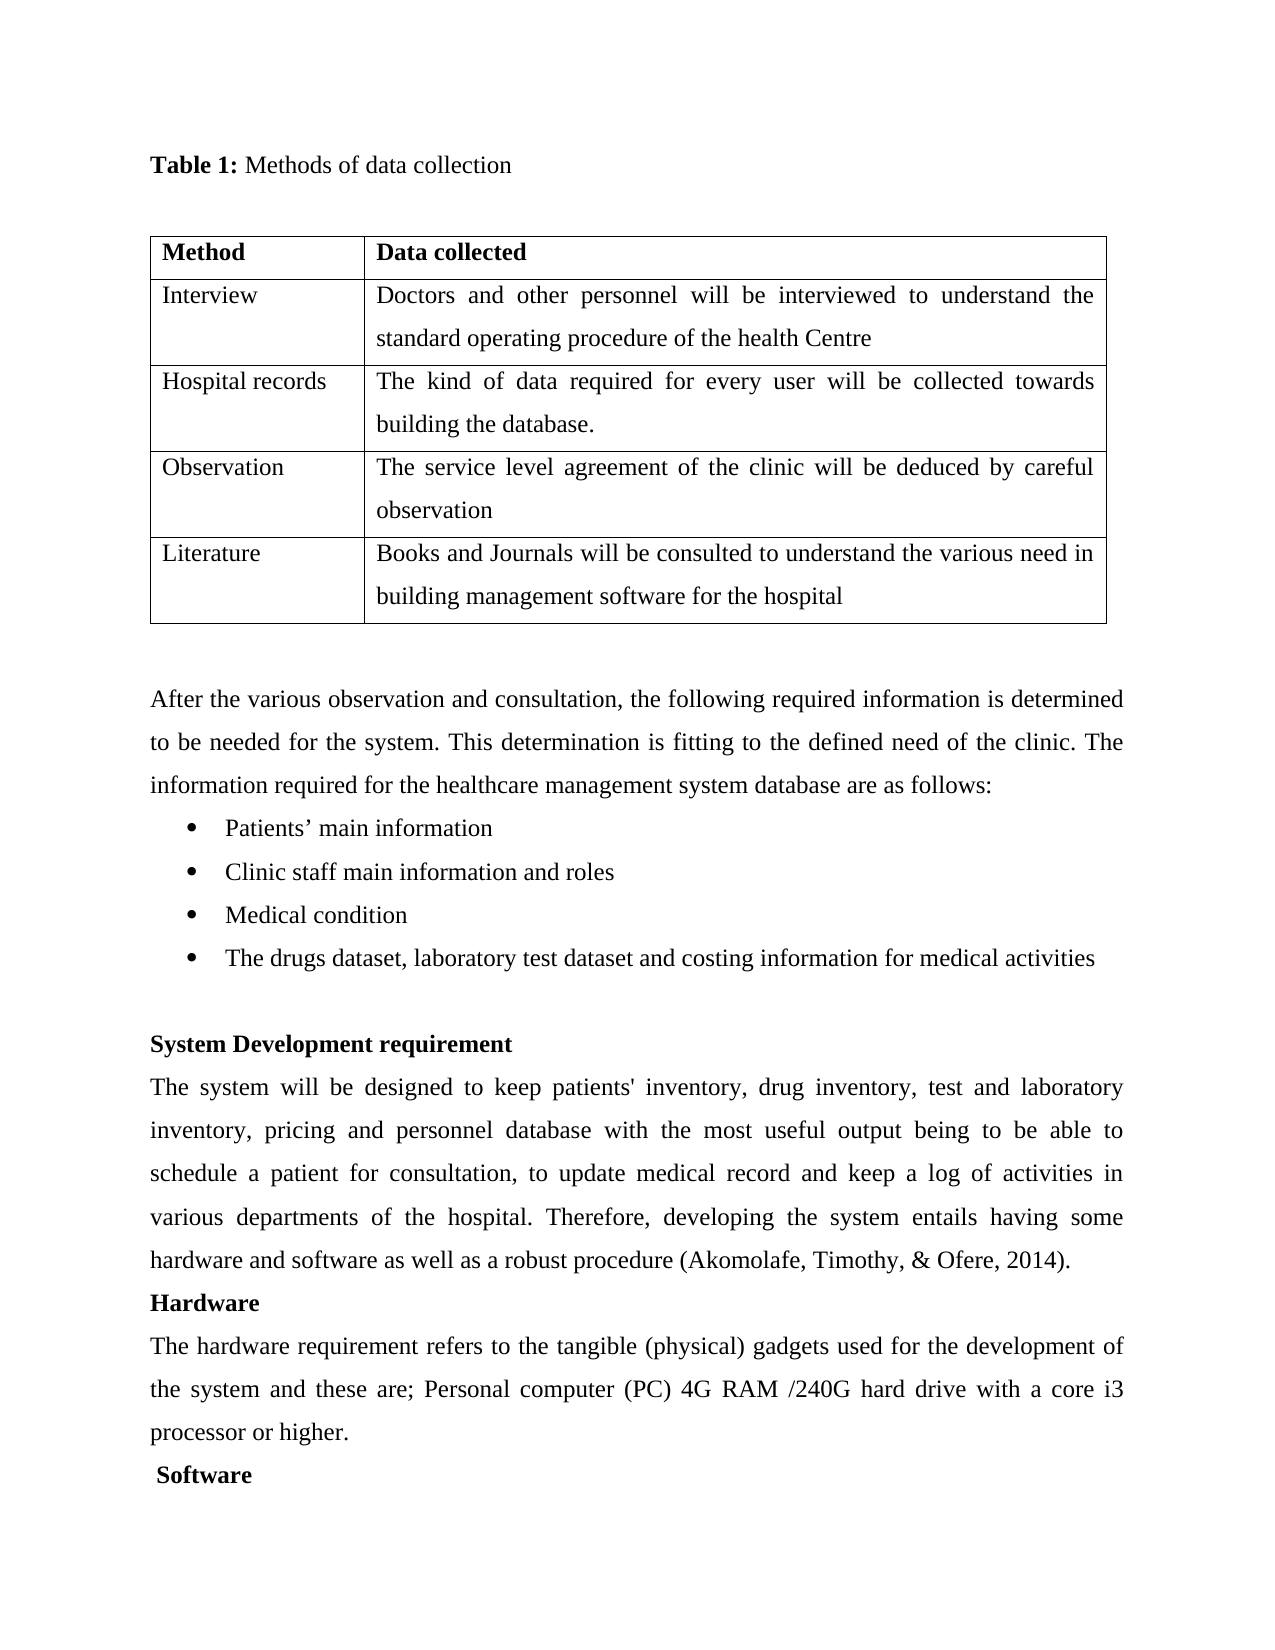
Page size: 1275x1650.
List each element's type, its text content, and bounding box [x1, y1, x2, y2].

table_cell Hospital records [151, 366, 364, 451]
table_header Data collected [365, 237, 1106, 279]
text Software [150, 1460, 1125, 1489]
text The system will be designed to keep patients' inventory, drug inventory, test and laboratory inventory, pricing and personnel database with the most useful output being to be able to schedule a patient for consultation, to update medical record and keep a log of activities in various departments of the hospital. Therefore, developing the system entails having some hardware and software as well as a robust procedure (Akomolafe, Timothy, & Ofere, 2014). [150, 1072, 1125, 1273]
text The hardware requirement refers to the tangible (physical) gadgets used for the development of the system and these are; Personal computer (PC) 4G RAM /240G hard drive with a core i3 processor or higher. [150, 1331, 1125, 1446]
list Patients’ main information [187, 813, 1125, 842]
list Medical condition [187, 900, 1125, 928]
list The drugs dataset, laboratory test dataset and costing information for medical activities [187, 943, 1125, 972]
text After the various observation and consultation, the following required information is determined to be needed for the system. This determination is fitting to the defined need of the clinic. The information required for the healthcare management system database are as follows: [150, 684, 1125, 799]
table_cell Interview [151, 280, 364, 365]
text Hardware [150, 1288, 1125, 1317]
table_cell Doctors and other personnel will be interviewed to understand the standard operating procedure of the health Centre [365, 280, 1106, 365]
table_header Method [151, 237, 364, 279]
text System Development requirement [150, 1029, 1125, 1058]
table_cell Literature [151, 538, 364, 623]
list Clinic staff main information and roles [187, 857, 1125, 885]
table_cell Observation [151, 452, 364, 537]
table_cell The service level agreement of the clinic will be deduced by careful observation [365, 452, 1106, 537]
text Table 1: Methods of data collection [150, 150, 1125, 179]
table_cell The kind of data required for every user will be collected towards building the database. [365, 366, 1106, 451]
table_cell Books and Journals will be consulted to understand the various need in building management software for the hospital [365, 538, 1106, 623]
